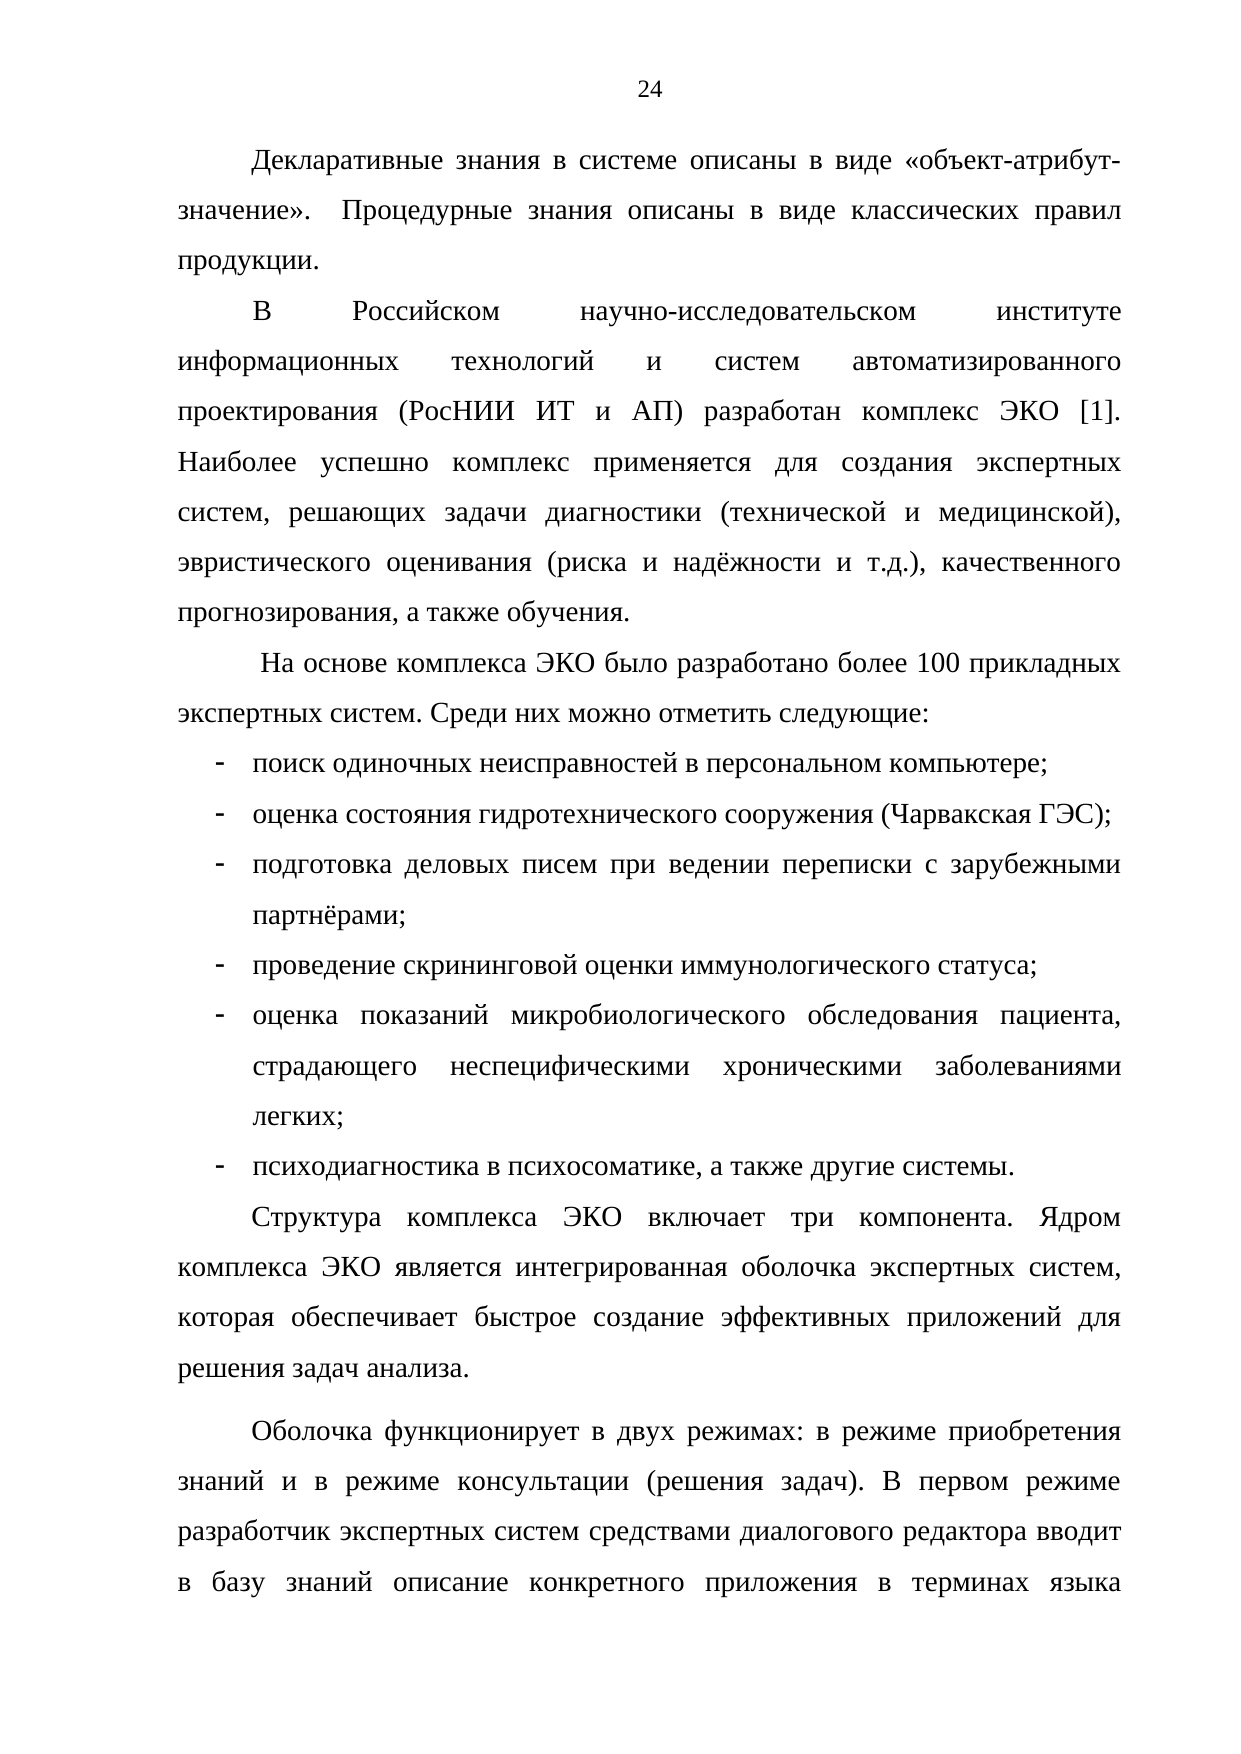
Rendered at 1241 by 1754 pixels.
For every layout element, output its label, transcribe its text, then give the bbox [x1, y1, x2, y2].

text На основе комплекса ЭКО было разработано более 100 прикладных экспертных систем. Среди них можно отметить следующие: [177, 645, 1122, 729]
text Структура комплекса ЭКО включает три компонента. Ядром комплекса ЭКО является интегрированная оболочка экспертных систем, которая обеспечивает быстрое создание эффективных приложений для решения задач анализа. [177, 1199, 1122, 1383]
list проведение скрининговой оценки иммунологического статуса; [215, 947, 1122, 981]
text В Российском научно-исследовательском институте информационных технологий и систем автоматизированного проектирования (РосНИИ ИТ и АП) разработан комплекс ЭКО [1]. Наиболее успешно комплекс применяется для создания экспертных систем, решающих задачи диагностики (технической и медицинской), эвристического оценивания (риска и надёжности и т.д.), качественного прогнозирования, а также обучения. [177, 293, 1122, 628]
list поиск одиночных неисправностей в персональном компьютере; [215, 746, 1122, 779]
list подготовка деловых писем при ведении переписки с зарубежными партнёрами; [215, 846, 1122, 930]
text Декларативные знания в системе описаны в виде «объект-атрибут-значение». Процедурные знания описаны в виде классических правил продукции. [177, 142, 1122, 276]
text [177, 1413, 1122, 1597]
list оценка состояния гидротехнического сооружения (Чарвакская ГЭС); [215, 796, 1122, 829]
list психодиагностика в психосоматике, а также другие системы. [215, 1148, 1122, 1182]
list оценка показаний микробиологического обследования пациента, страдающего неспецифическими хроническими заболеваниями легких; [215, 997, 1122, 1132]
